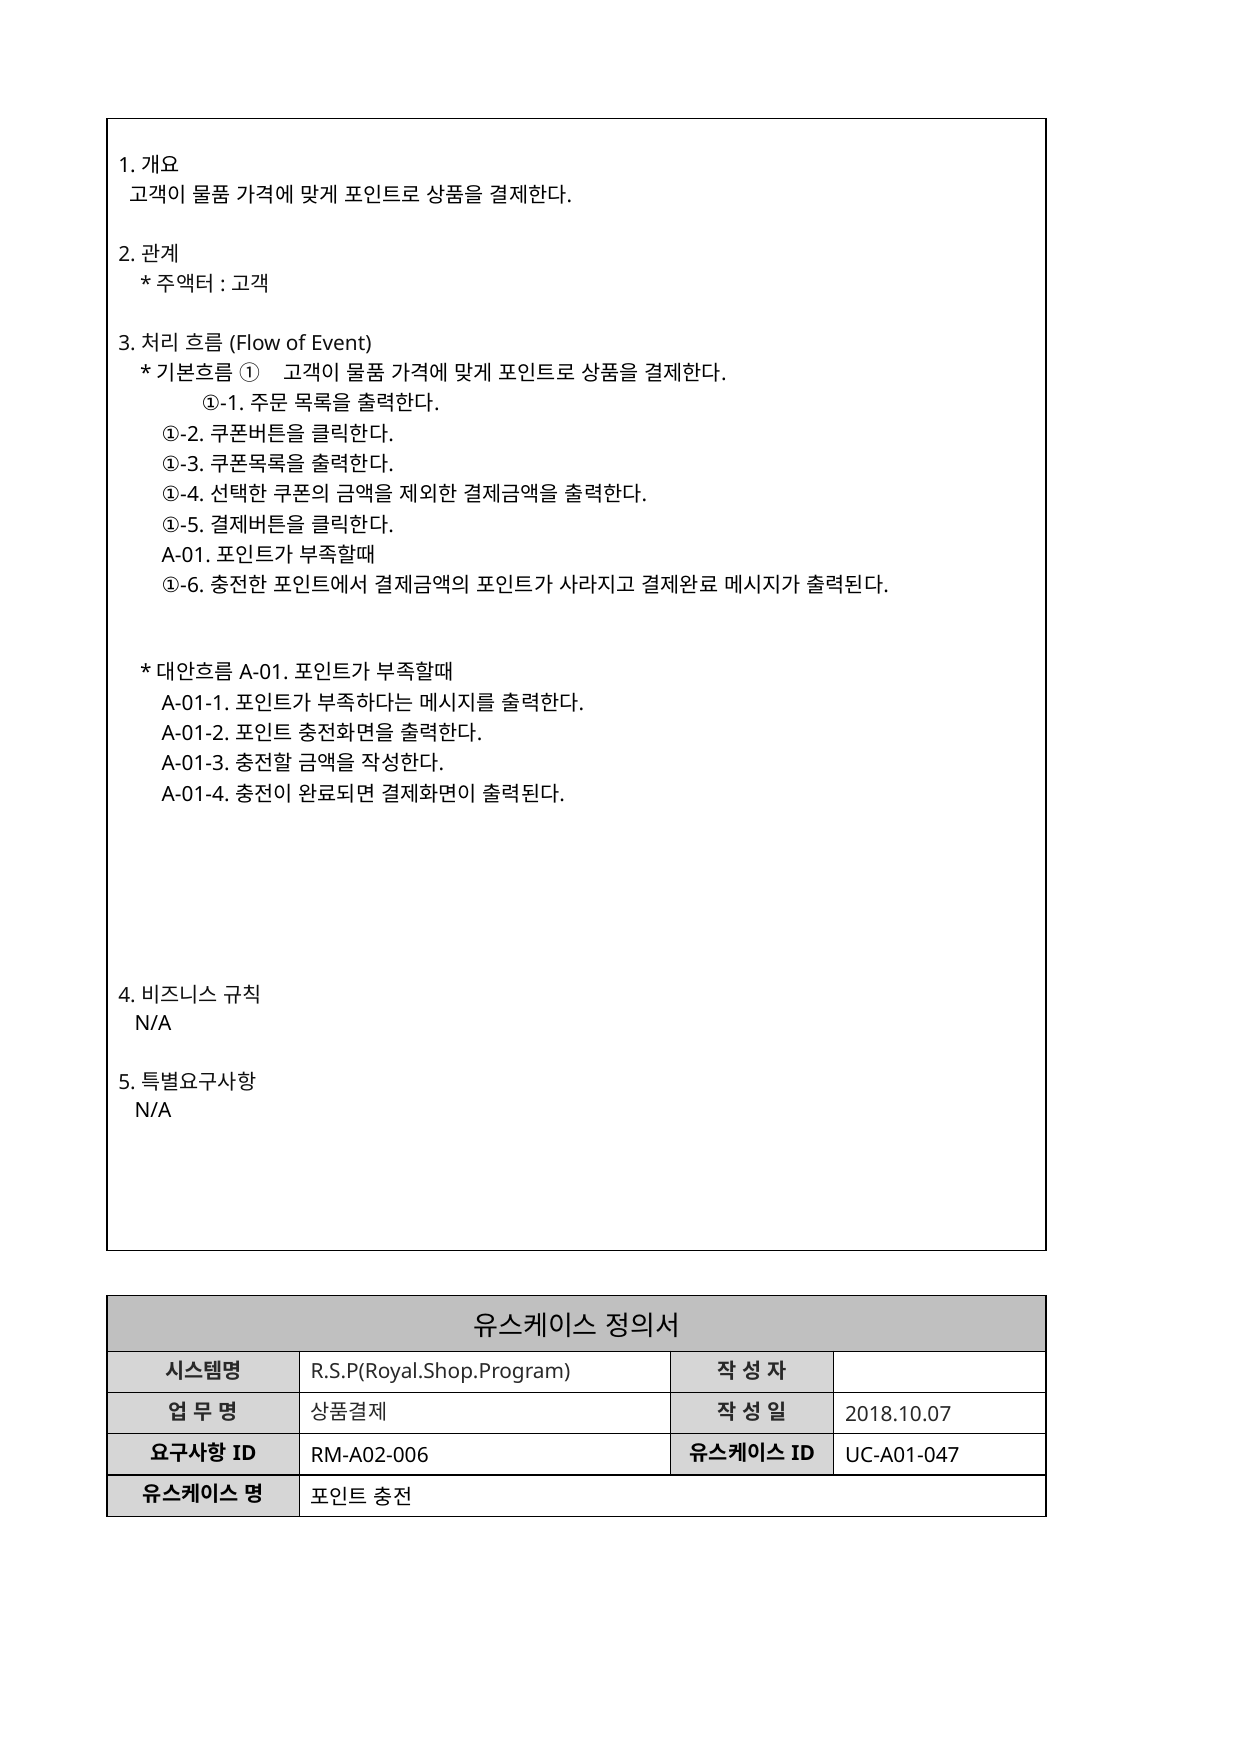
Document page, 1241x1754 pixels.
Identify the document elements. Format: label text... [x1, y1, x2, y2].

table_cell 상품결제 [300, 1393, 670, 1433]
table_cell 포인트 충전 [300, 1476, 1045, 1516]
table_cell [834, 1352, 1045, 1392]
table_cell 유스케이스 명 [108, 1476, 299, 1516]
table_cell 시스템명 [108, 1352, 299, 1392]
table_cell 작 성 자 [671, 1352, 833, 1392]
table_cell 2018.10.07 [834, 1393, 1045, 1433]
table_header 유스케이스 정의서 [108, 1296, 1045, 1351]
table_cell RM-A02-006 [300, 1434, 670, 1474]
table_cell UC-A01-047 [834, 1434, 1045, 1474]
table_cell 작 성 일 [671, 1393, 833, 1433]
table_cell 유스케이스 ID [671, 1434, 833, 1474]
table_cell R.S.P(Royal.Shop.Program) [300, 1352, 670, 1392]
table_cell 요구사항 ID [108, 1434, 299, 1474]
table_cell 1. 개요 고객이 물품 가격에 맞게 포인트로 상품을 결제한다. 2. 관계 * 주액터 : 고객 3. 처리 흐름 (Flow of Event) * 기본흐름 ① 고객이 물품 가격에 맞게 포인트로 상품을 결제한다. ①-1. 주문 목록을 출력한다. ①-2. 쿠폰버튼을 클릭한다. ①-3. 쿠폰목록을 출력한다. ①-4. 선택한 쿠폰의 금액을 제외한 결제금액을 출력한다. ①-5. 결제버튼을 클릭한다. A-01. 포인트가 부족할때 ①-6. 충전한 포인트에서 결제금액의 포인트가 사라지고 결제완료 메시지가 출력된다. * 대안흐름 A-01. 포인트가 부족할때 A-01-1. 포인트가 부족하다는 메시지를 출력한다. A-01-2. 포인트 충전화면을 출력한다. A-01-3. 충전할 금액을 작성한다. A-01-4. 충전이 완료되면 결제화면이 출력된다. 4. 비즈니스 규칙 N/A 5. 특별요구사항 N/A [108, 119, 1045, 1250]
table_cell 업 무 명 [108, 1393, 299, 1433]
